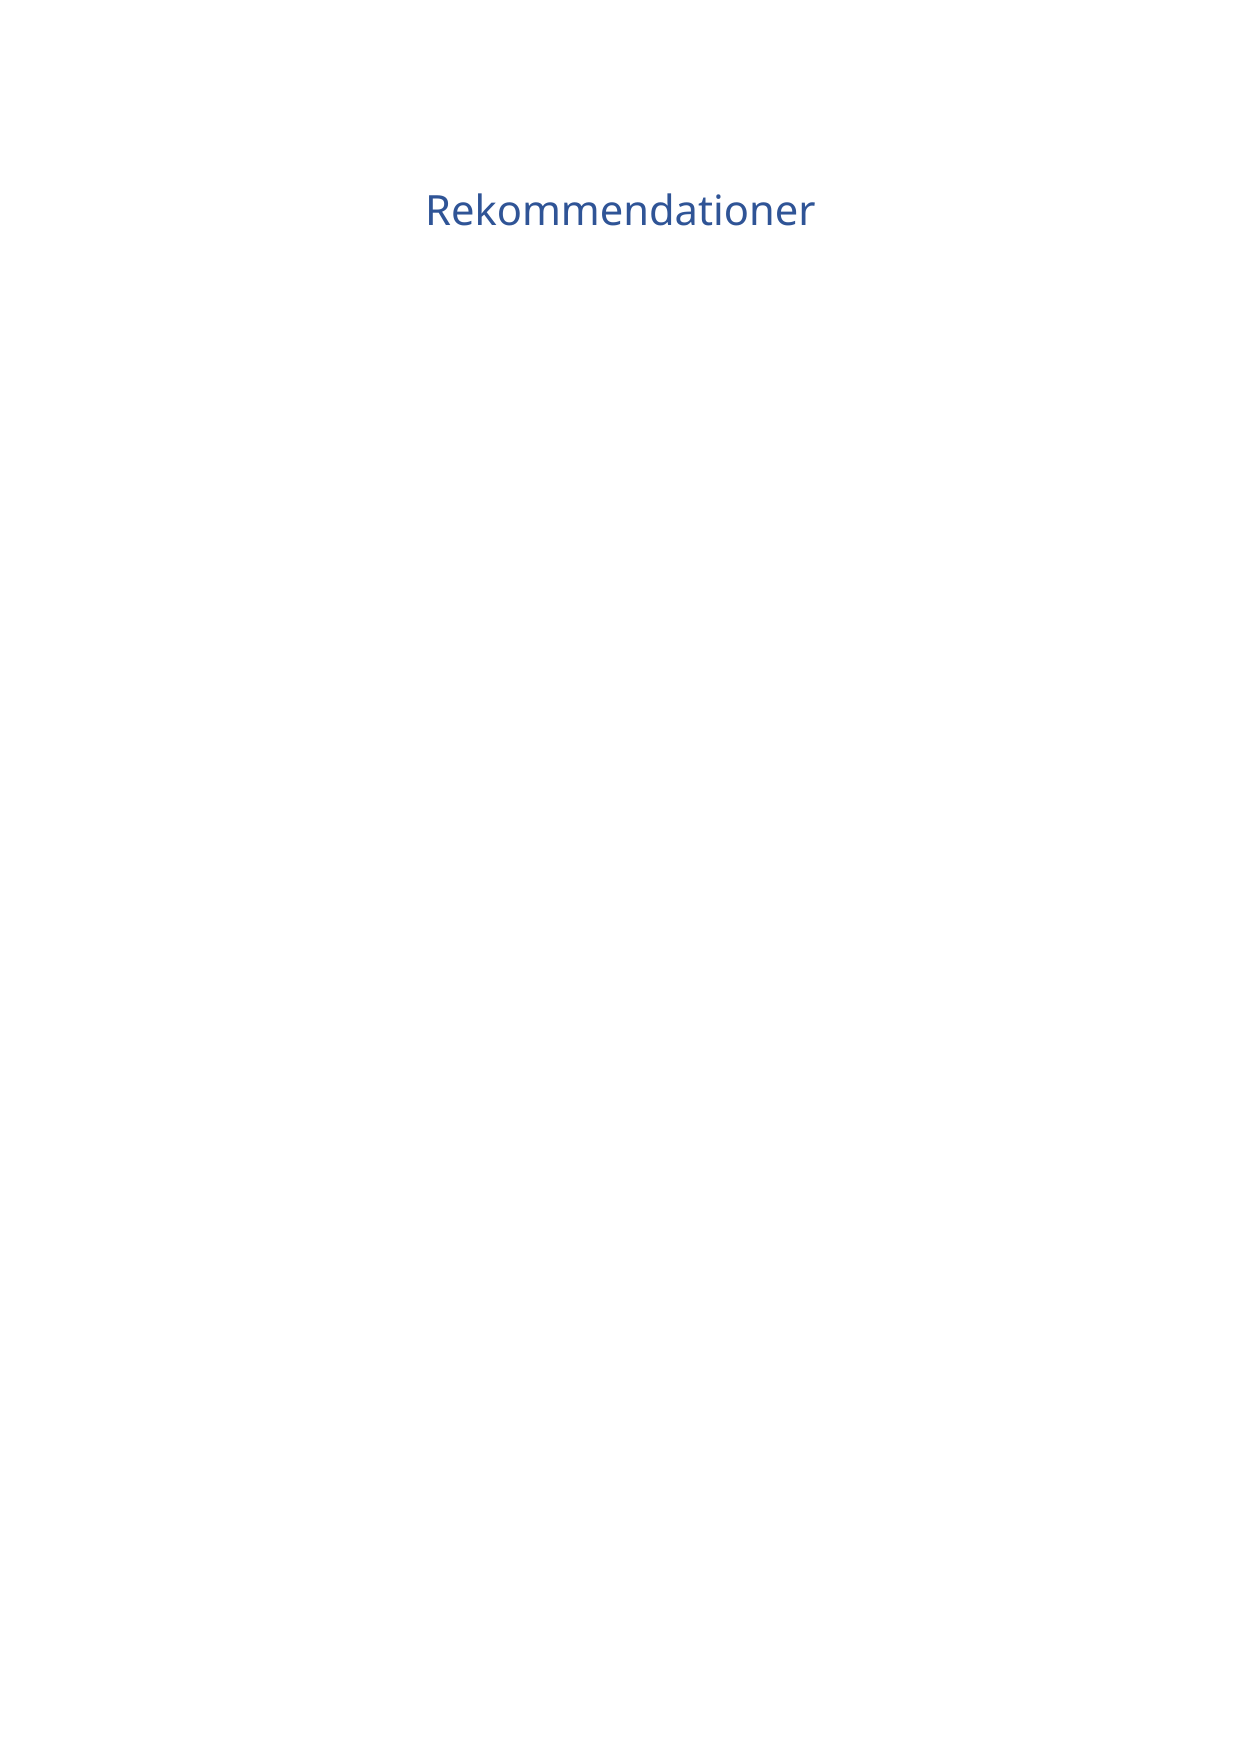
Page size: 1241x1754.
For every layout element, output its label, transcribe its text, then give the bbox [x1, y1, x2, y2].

subtitle Rekommendationer [148, 181, 1093, 238]
